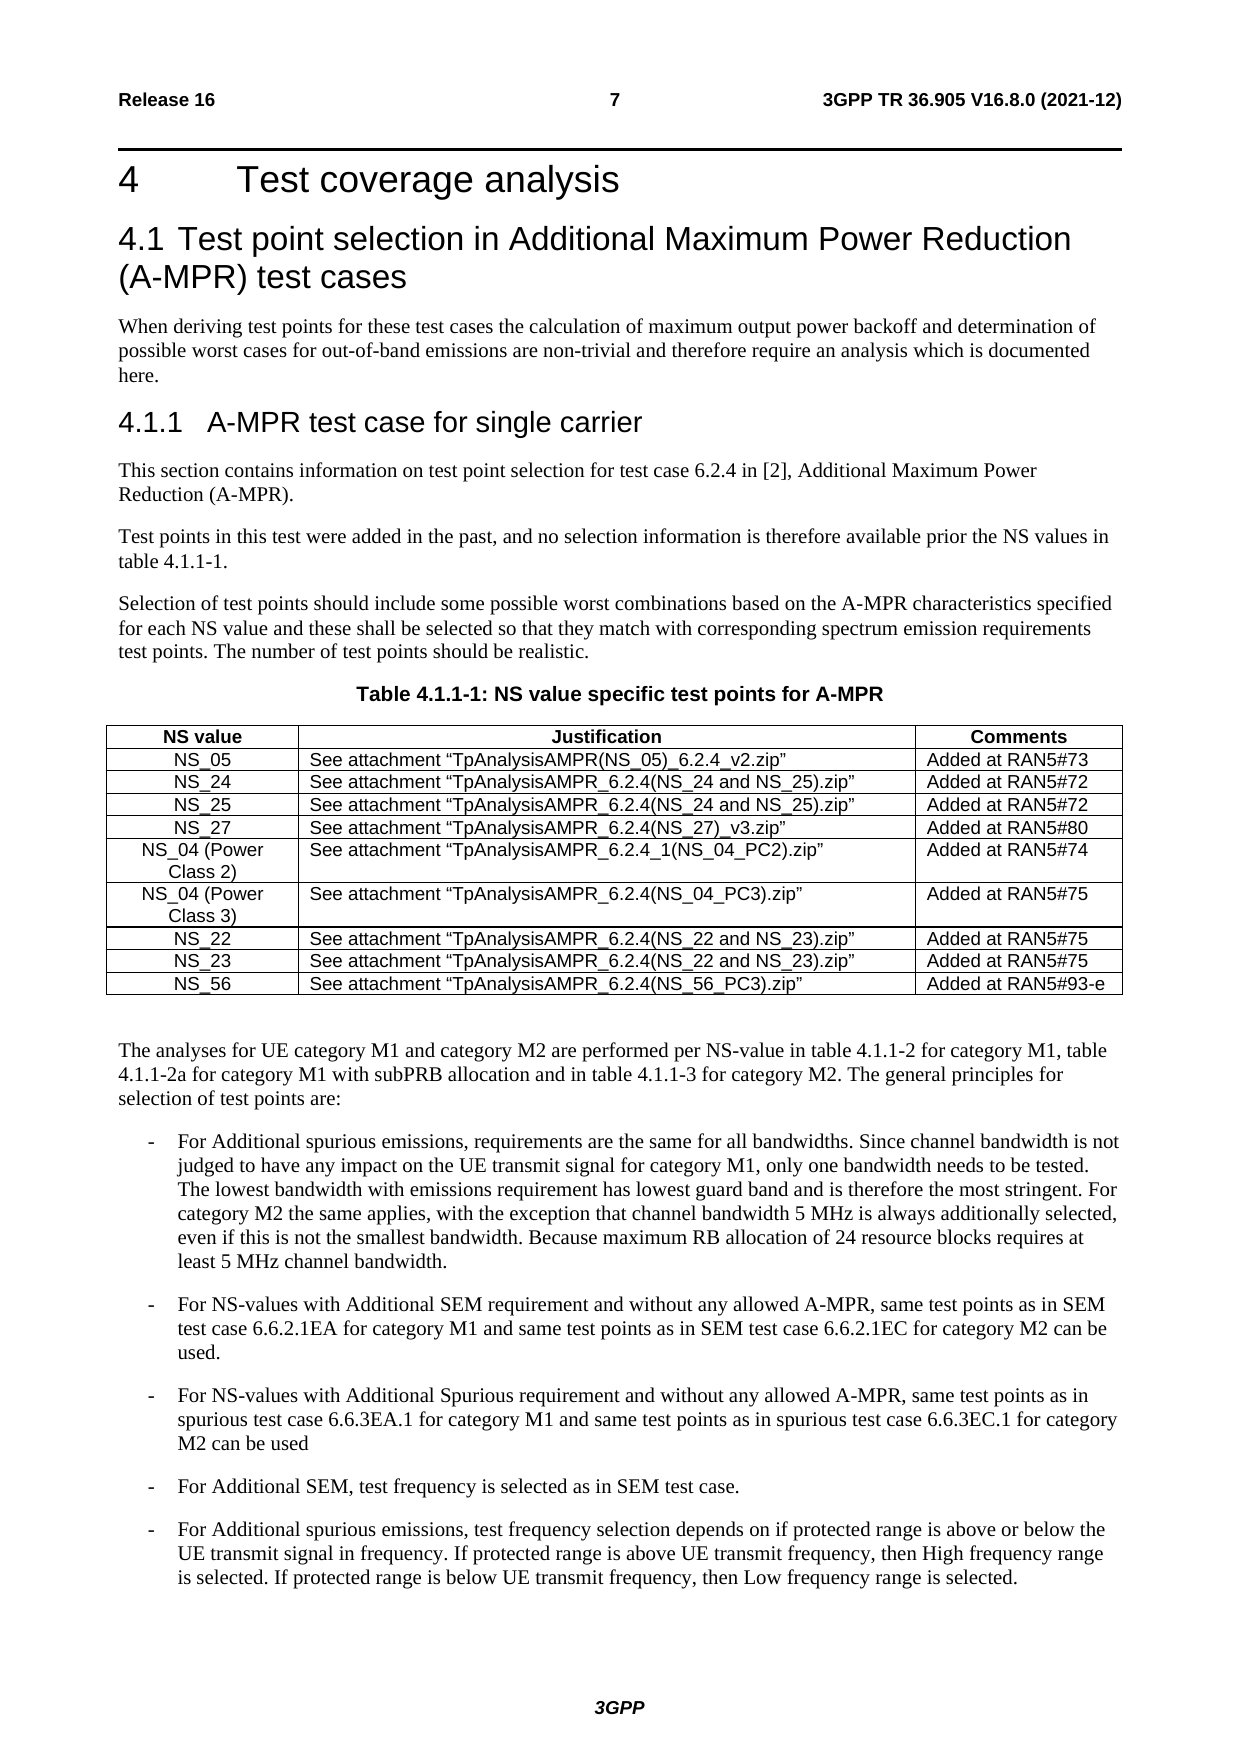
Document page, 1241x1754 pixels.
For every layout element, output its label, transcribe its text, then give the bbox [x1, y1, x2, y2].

subtitle 4.1.1 A-MPR test case for single carrier [118, 405, 1122, 439]
text Selection of test points should include some possible worst combinations based on the A-MPR characteristics specified for each NS value and these shall be selected so that they match with corresponding spectrum emission requirements test points. The number of test points should be realistic. [118, 591, 1122, 663]
table_cell NS_25 [107, 794, 298, 815]
text - For NS-values with Additional Spurious requirement and without any allowed A-MPR, same test points as in spurious test case 6.6.3EA.1 for category M1 and same test points as in spurious test case 6.6.3EC.1 for category M2 can be used [148, 1383, 1122, 1455]
table_cell Added at RAN5#75 [916, 883, 1122, 926]
table_cell NS_24 [107, 771, 298, 793]
table_cell NS_22 [107, 928, 298, 949]
text - For Additional SEM, test frequency is selected as in SEM test case. [148, 1474, 1122, 1498]
table_cell NS_05 [107, 749, 298, 770]
text Table 4.1.1-1: NS value specific test points for A-MPR [118, 682, 1122, 706]
text This section contains information on test point selection for test case 6.2.4 in [2], Additional Maximum Power Reduction (A-MPR). [118, 458, 1122, 506]
table_cell NS_27 [107, 816, 298, 838]
table_cell NS_04 (Power Class 2) [107, 839, 298, 882]
text Test points in this test were added in the past, and no selection information is therefore available prior the NS values in table 4.1.1-1. [118, 524, 1122, 573]
table_cell See attachment “TpAnalysisAMPR_6.2.4_1(NS_04_PC2).zip” [299, 839, 915, 882]
table_cell See attachment “TpAnalysisAMPR_6.2.4(NS_22 and NS_23).zip” [299, 950, 915, 972]
table_cell See attachment “TpAnalysisAMPR_6.2.4(NS_27)_v3.zip” [299, 816, 915, 838]
text - For NS-values with Additional SEM requirement and without any allowed A-MPR, same test points as in SEM test case 6.6.2.1EA for category M1 and same test points as in SEM test case 6.6.2.1EC for category M2 can be used. [148, 1292, 1122, 1364]
table_header Justification [299, 726, 915, 748]
table_cell See attachment “TpAnalysisAMPR_6.2.4(NS_04_PC3).zip” [299, 883, 915, 926]
table_cell See attachment “TpAnalysisAMPR_6.2.4(NS_56_PC3).zip” [299, 973, 915, 994]
table_cell Added at RAN5#73 [916, 749, 1122, 770]
table_cell Added at RAN5#72 [916, 794, 1122, 815]
table_cell Added at RAN5#75 [916, 928, 1122, 949]
table_cell Added at RAN5#80 [916, 816, 1122, 838]
table_cell NS_23 [107, 950, 298, 972]
table_cell NS_56 [107, 973, 298, 994]
text The analyses for UE category M1 and category M2 are performed per NS-value in table 4.1.1-2 for category M1, table 4.1.1-2a for category M1 with subPRB allocation and in table 4.1.1-3 for category M2. The general principles for selection of test points are: [118, 1038, 1122, 1110]
text - For Additional spurious emissions, test frequency selection depends on if protected range is above or below the UE transmit signal in frequency. If protected range is above UE transmit frequency, then High frequency range is selected. If protected range is below UE transmit frequency, then Low frequency range is selected. [148, 1517, 1122, 1589]
table_cell Added at RAN5#74 [916, 839, 1122, 882]
table_cell Added at RAN5#75 [916, 950, 1122, 972]
subtitle 4 Test coverage analysis [118, 151, 1122, 200]
text When deriving test points for these test cases the calculation of maximum output power backoff and determination of possible worst cases for out-of-band emissions are non-trivial and therefore require an analysis which is documented here. [118, 314, 1122, 387]
table_cell Added at RAN5#93-e [916, 973, 1122, 994]
table_cell NS_04 (Power Class 3) [107, 883, 298, 926]
table_cell See attachment “TpAnalysisAMPR_6.2.4(NS_24 and NS_25).zip” [299, 794, 915, 815]
text - For Additional spurious emissions, requirements are the same for all bandwidths. Since channel bandwidth is not judged to have any impact on the UE transmit signal for category M1, only one bandwidth needs to be tested. The lowest bandwidth with emissions requirement has lowest guard band and is therefore the most stringent. For category M2 the same applies, with the exception that channel bandwidth 5 MHz is always additionally selected, even if this is not the smallest bandwidth. Because maximum RB allocation of 24 resource blocks requires at least 5 MHz channel bandwidth. [148, 1129, 1122, 1273]
table_cell See attachment “TpAnalysisAMPR_6.2.4(NS_24 and NS_25).zip” [299, 771, 915, 793]
table_header NS value [107, 726, 298, 748]
table_cell See attachment “TpAnalysisAMPR(NS_05)_6.2.4_v2.zip” [299, 749, 915, 770]
table_cell Added at RAN5#72 [916, 771, 1122, 793]
subtitle 4.1 Test point selection in Additional Maximum Power Reduction (A-MPR) test cases [118, 219, 1122, 296]
table_cell See attachment “TpAnalysisAMPR_6.2.4(NS_22 and NS_23).zip” [299, 928, 915, 949]
table_header Comments [916, 726, 1122, 748]
